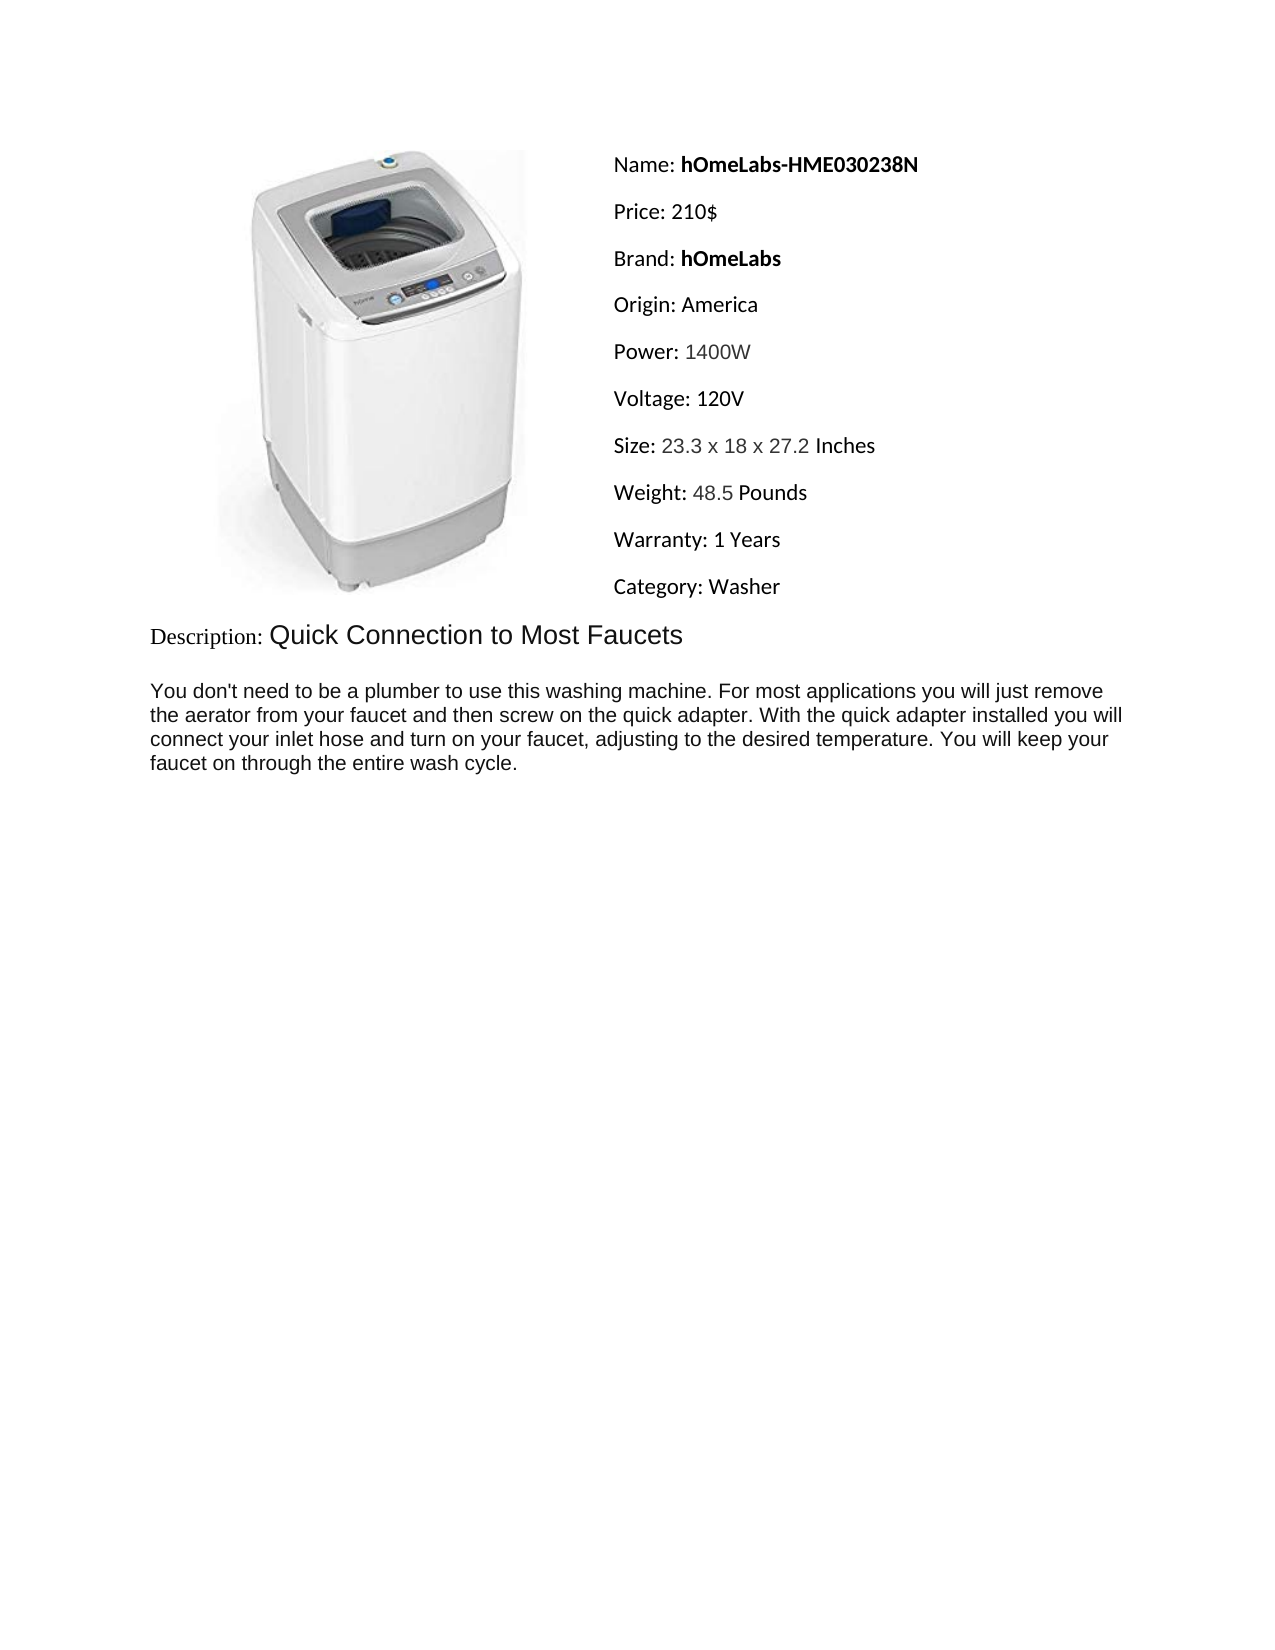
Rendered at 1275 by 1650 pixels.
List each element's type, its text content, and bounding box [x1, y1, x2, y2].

picture [150, 150, 595, 595]
text Warranty: 1 Years [595, 525, 1125, 553]
subtitle Description: Quick Connection to Most Faucets [150, 619, 1125, 650]
text Price: 210$ [595, 197, 1125, 225]
text Size: 23.3 x 18 x 27.2 Inches [595, 431, 1125, 459]
text Voltage: 120V [595, 384, 1125, 412]
text Power: 1400W [595, 337, 1125, 366]
text Category: Washer [150, 572, 1125, 600]
text Name: hOmeLabs-HME030238N [595, 150, 1125, 178]
text Weight: 48.5 Pounds [595, 478, 1125, 506]
text Brand: hOmeLabs [595, 244, 1125, 272]
text Origin: America [595, 291, 1125, 319]
text You don't need to be a plumber to use this washing machine. For most applications you will just remove the aerator from your faucet and then screw on the quick adapter. With the quick adapter installed you will connect your inlet hose and turn on your faucet, adjusting to the desired temperature. You will keep your faucet on through the entire wash cycle. [150, 679, 1125, 775]
